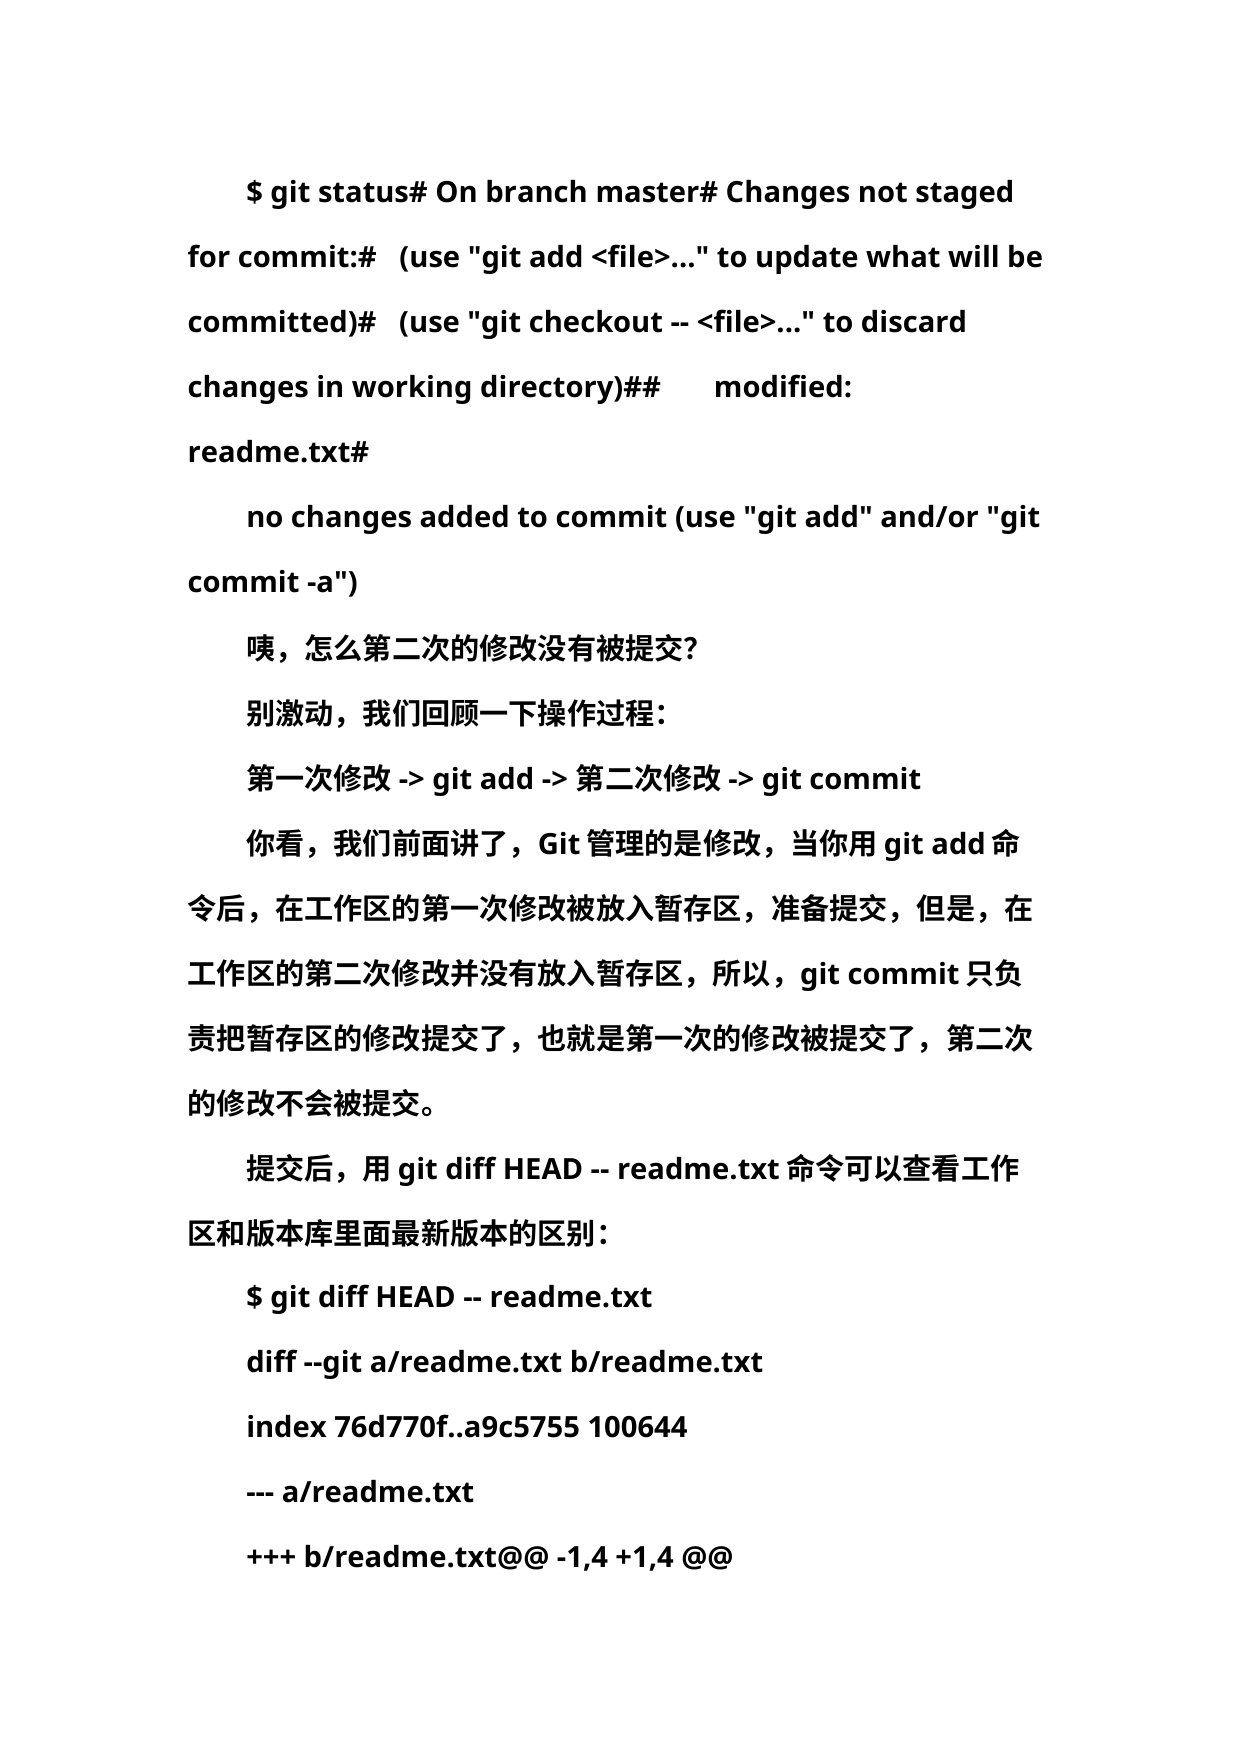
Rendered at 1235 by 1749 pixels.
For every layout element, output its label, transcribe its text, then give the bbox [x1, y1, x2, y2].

text 提交后，用git diff HEAD -- readme.txt命令可以查看工作区和版本库里面最新版本的区别： [187, 1134, 1047, 1264]
text --- a/readme.txt [187, 1459, 1047, 1524]
text +++ b/readme.txt@@ -1,4 +1,4 @@ [187, 1524, 1047, 1589]
text 别激动，我们回顾一下操作过程： [187, 679, 1047, 744]
text no changes added to commit (use "git add" and/or "git commit -a") [187, 484, 1047, 614]
text diff --git a/readme.txt b/readme.txt [187, 1329, 1047, 1394]
text $ git status# On branch master# Changes not staged for commit:# (use "git add <file>..." to update what will be committed)# (use "git checkout -- <file>..." to discard changes in working directory)## modified: readme.txt# [187, 159, 1047, 484]
text $ git diff HEAD -- readme.txt [187, 1264, 1047, 1329]
text index 76d770f..a9c5755 100644 [187, 1394, 1047, 1459]
text 咦，怎么第二次的修改没有被提交？ [187, 614, 1047, 679]
text 你看，我们前面讲了，Git管理的是修改，当你用git add命令后，在工作区的第一次修改被放入暂存区，准备提交，但是，在工作区的第二次修改并没有放入暂存区，所以，git commit只负责把暂存区的修改提交了，也就是第一次的修改被提交了，第二次的修改不会被提交。 [187, 809, 1047, 1134]
text 第一次修改 -> git add -> 第二次修改 -> git commit [187, 744, 1047, 809]
